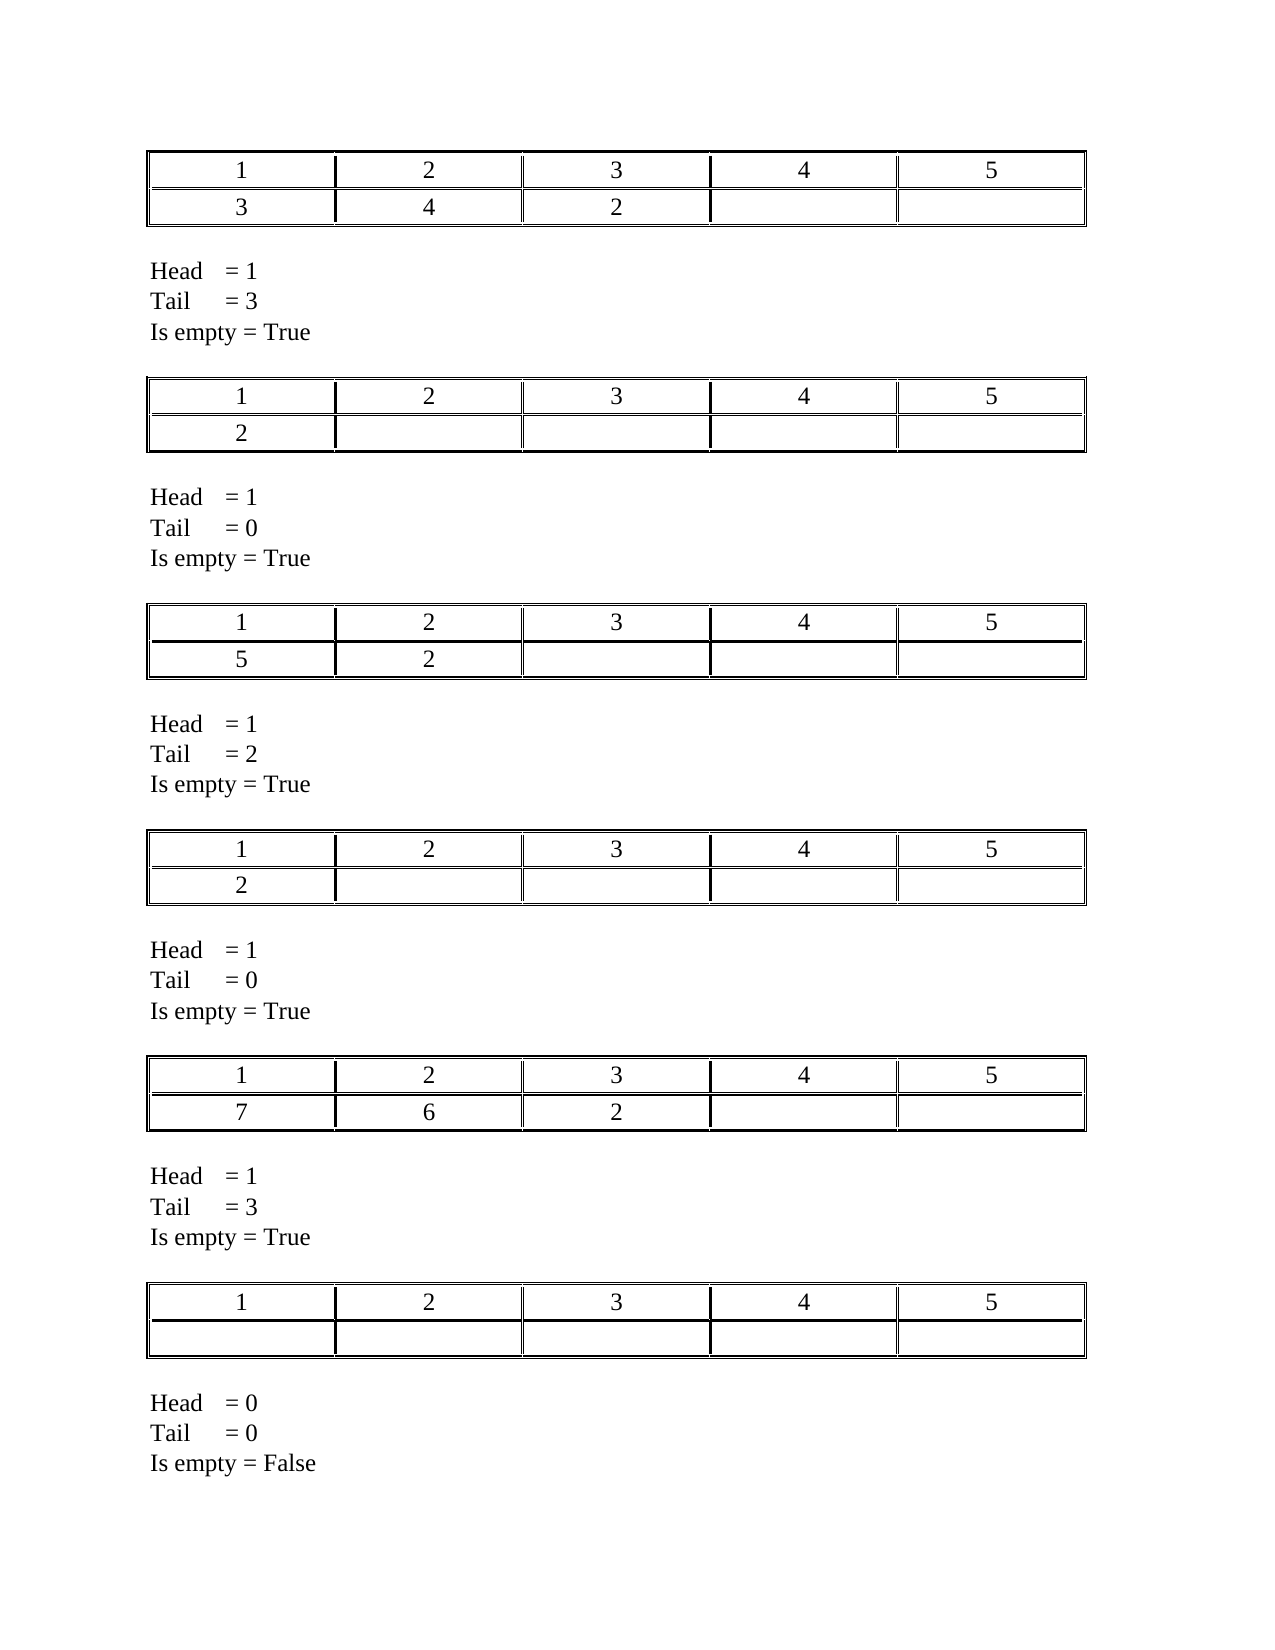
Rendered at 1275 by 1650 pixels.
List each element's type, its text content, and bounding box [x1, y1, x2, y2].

list Is empty = True [150, 1222, 1125, 1251]
table_header 3 [523, 378, 710, 413]
table_cell [523, 643, 710, 676]
list Head = 1 [150, 256, 1125, 285]
table_header 2 [335, 606, 523, 639]
table_cell [335, 1321, 523, 1355]
table_cell 7 [150, 1092, 335, 1129]
table_cell [335, 869, 523, 903]
table_cell [710, 416, 898, 450]
table_header 3 [523, 1057, 710, 1092]
table_header 4 [710, 833, 898, 866]
table_header 1 [150, 152, 335, 187]
table_header 5 [898, 606, 1084, 639]
table_cell [898, 1319, 1085, 1355]
table_cell [898, 413, 1084, 450]
table_header 3 [523, 152, 710, 187]
list Tail = 0 [150, 1418, 1125, 1447]
table_cell 6 [335, 1095, 523, 1129]
table_cell [898, 866, 1084, 903]
list Is empty = True [150, 317, 1125, 346]
table_cell [710, 642, 898, 676]
table_cell [523, 1322, 710, 1355]
list Head = 1 [150, 935, 1125, 964]
list Is empty = True [150, 996, 1125, 1024]
list Is empty = True [150, 769, 1125, 798]
table_header 4 [710, 153, 898, 187]
list Tail = 0 [150, 513, 1125, 541]
table_cell 5 [148, 640, 335, 676]
table_cell [898, 187, 1084, 223]
table_header 1 [150, 1057, 335, 1092]
table_cell [148, 1319, 335, 1355]
list Head = 1 [150, 1161, 1125, 1190]
list Head = 0 [150, 1388, 1125, 1416]
list Tail = 2 [150, 739, 1125, 768]
table_header 2 [335, 153, 523, 187]
table_cell 3 [150, 187, 335, 223]
list Tail = 0 [150, 965, 1125, 994]
table_header 5 [898, 833, 1084, 866]
table_cell [523, 869, 710, 903]
list Is empty = False [150, 1448, 1125, 1477]
table_header 5 [898, 1285, 1084, 1318]
list Head = 1 [150, 482, 1125, 511]
list Is empty = True [150, 543, 1125, 572]
table_header 5 [898, 153, 1084, 187]
table_header 4 [710, 380, 898, 413]
table_cell [710, 1321, 898, 1355]
list Tail = 3 [150, 286, 1125, 315]
table_header 5 [898, 1059, 1084, 1092]
table_header 3 [523, 604, 710, 639]
table_cell 4 [335, 190, 523, 223]
table_cell [710, 869, 898, 903]
table_cell 2 [335, 642, 523, 676]
table_header 4 [710, 1285, 898, 1318]
table_header 5 [898, 380, 1084, 413]
table_cell [710, 190, 898, 223]
table_cell [898, 640, 1085, 676]
table_cell [335, 416, 523, 450]
table_cell [710, 1095, 898, 1129]
table_header 2 [335, 833, 523, 866]
table_header 4 [710, 1059, 898, 1092]
table_header 4 [710, 606, 898, 639]
list Head = 1 [150, 709, 1125, 737]
list Tail = 3 [150, 1192, 1125, 1221]
table_cell [898, 1092, 1084, 1129]
table_header 3 [523, 831, 710, 866]
table_cell 2 [523, 1096, 710, 1129]
table_header 2 [335, 380, 523, 413]
table_header 1 [150, 378, 335, 413]
table_header 1 [150, 831, 335, 866]
table_cell 2 [150, 413, 335, 450]
table_header 1 [148, 604, 335, 639]
table_cell 2 [150, 866, 335, 903]
table_cell 2 [523, 190, 710, 223]
table_cell [523, 416, 710, 450]
table_header 3 [523, 1283, 710, 1318]
table_header 2 [335, 1059, 523, 1092]
table_header 1 [148, 1283, 335, 1318]
table_header 2 [335, 1285, 523, 1318]
